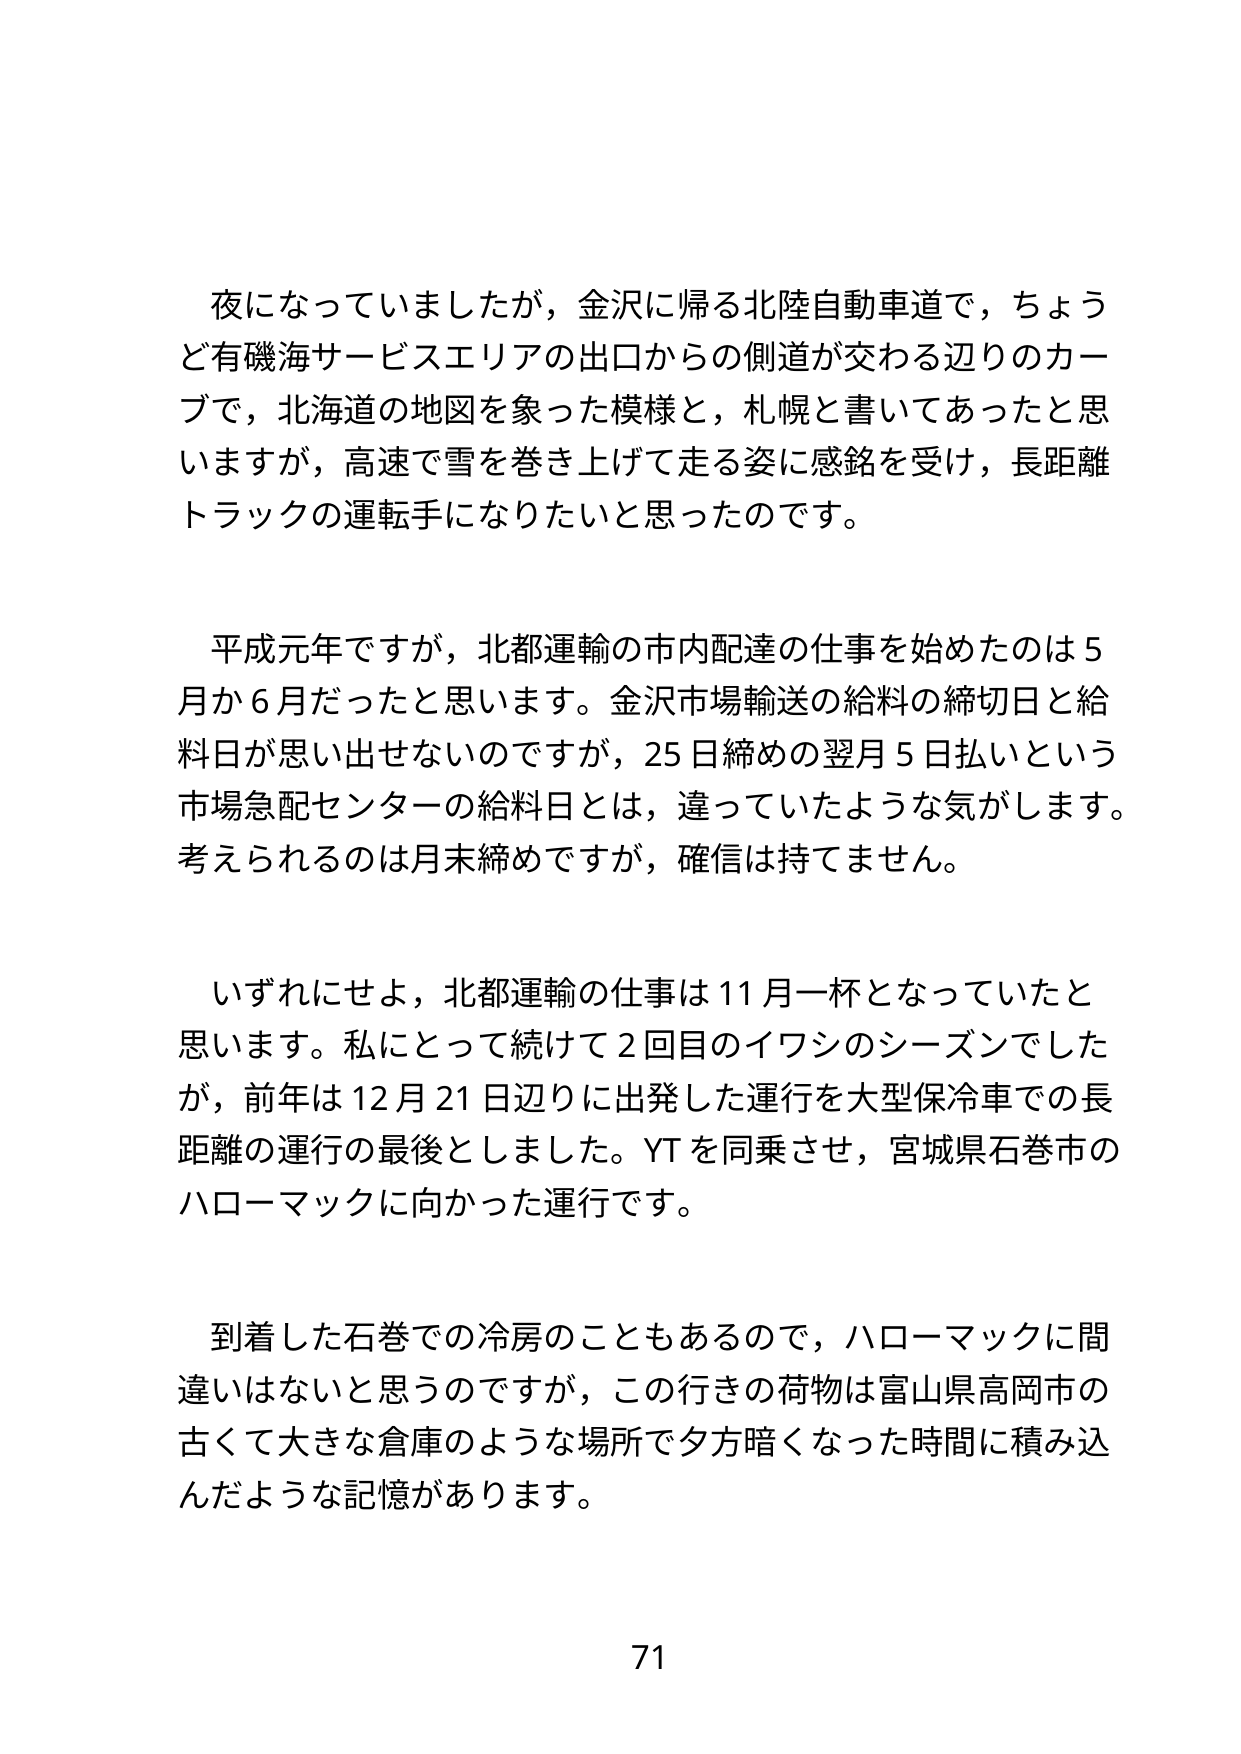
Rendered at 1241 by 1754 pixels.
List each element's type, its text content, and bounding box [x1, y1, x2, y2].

text 平成元年ですが，北都運輸の市内配達の仕事を始めたのは5月か6月だったと思います。金沢市場輸送の給料の締切日と給料日が思い出せないのですが，25日締めの翌月5日払いという市場急配センターの給料日とは，違っていたような気がします。考えられるのは月末締めですが，確信は持てません。 [177, 621, 1122, 883]
text いずれにせよ，北都運輸の仕事は11月一杯となっていたと思います。私にとって続けて2回目のイワシのシーズンでしたが，前年は12月21日辺りに出発した運行を大型保冷車での長距離の運行の最後としました。YTを同乗させ，宮城県石巻市のハローマックに向かった運行です。 [177, 965, 1122, 1227]
text 夜になっていましたが，金沢に帰る北陸自動車道で，ちょうど有磯海サービスエリアの出口からの側道が交わる辺りのカーブで，北海道の地図を象った模様と，札幌と書いてあったと思いますが，高速で雪を巻き上げて走る姿に感銘を受け，長距離トラックの運転手になりたいと思ったのです。 [177, 276, 1122, 539]
text 到着した石巻での冷房のこともあるので，ハローマックに間違いはないと思うのですが，この行きの荷物は富山県高岡市の古くて大きな倉庫のような場所で夕方暗くなった時間に積み込んだような記憶があります。 [177, 1309, 1122, 1519]
